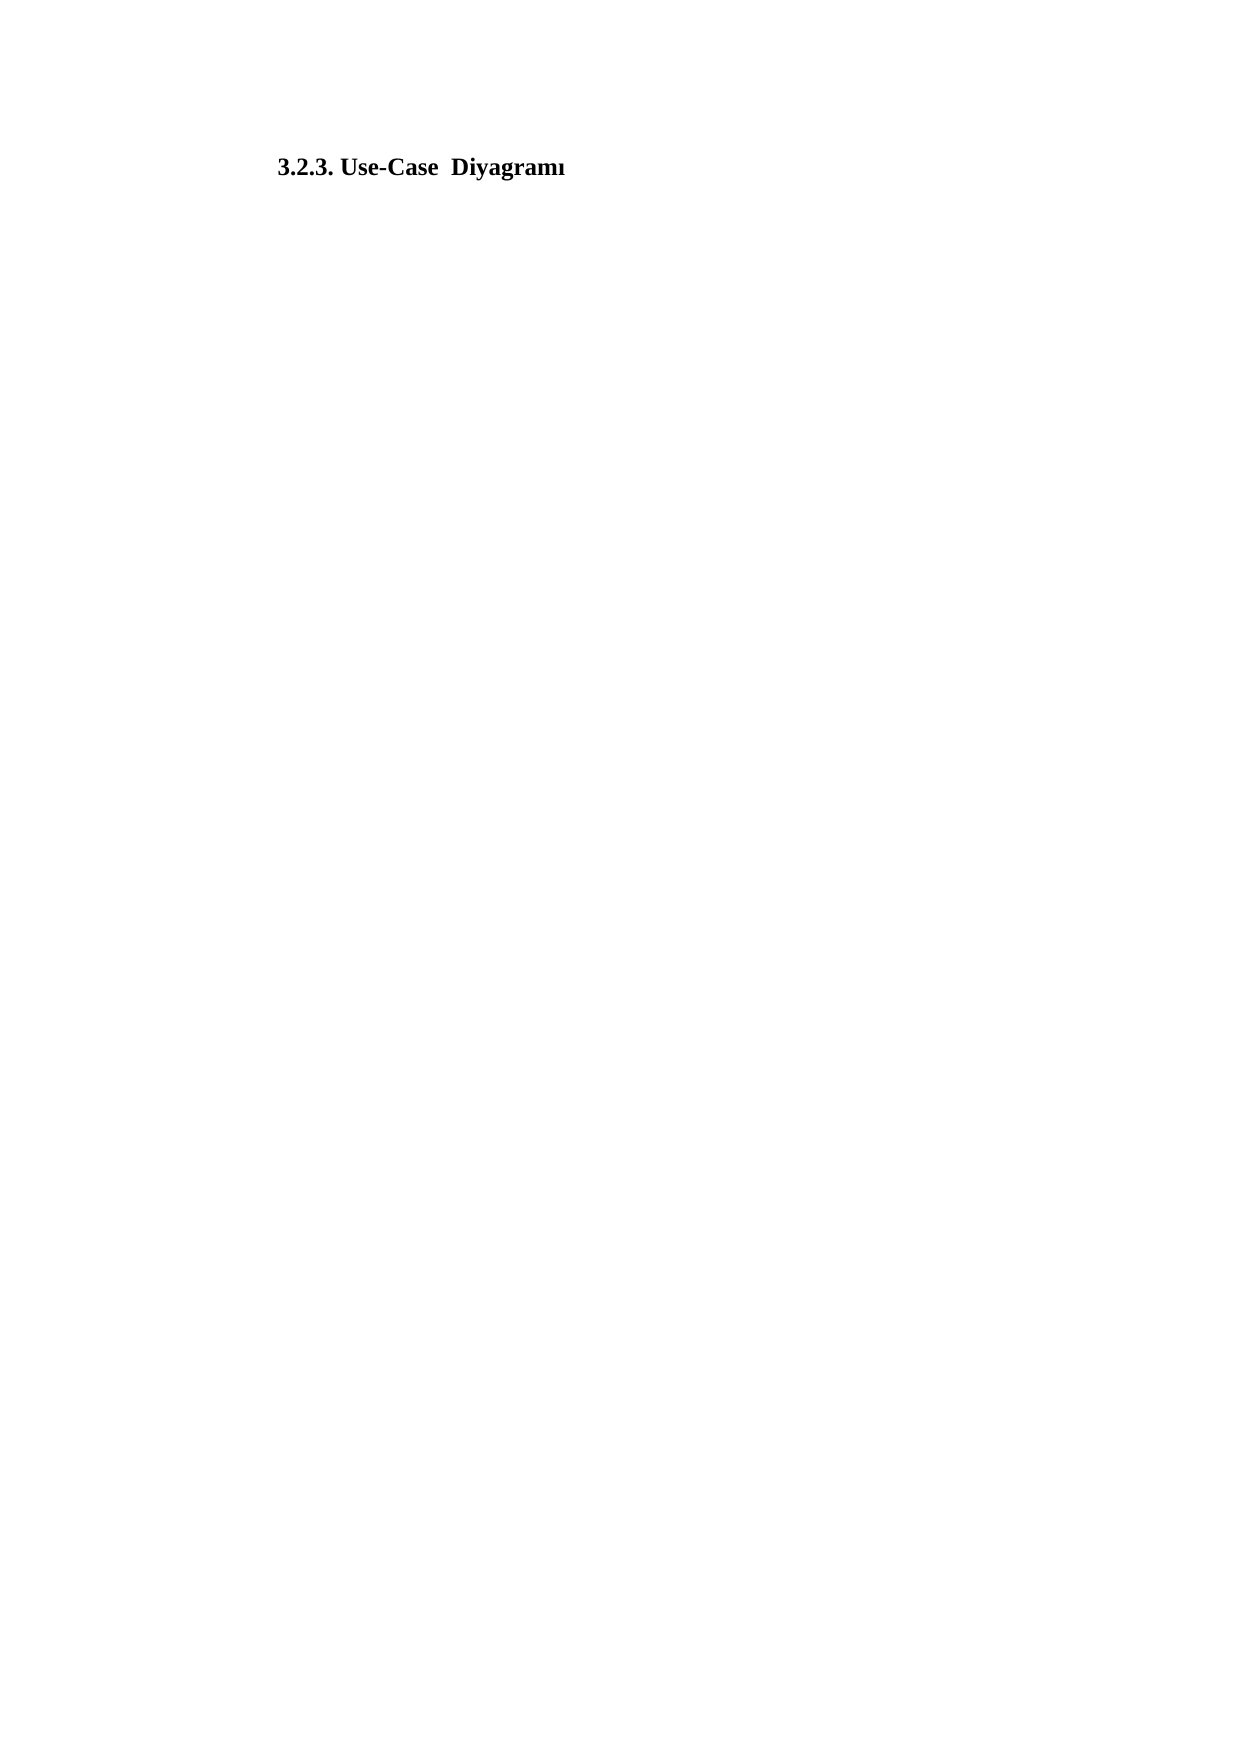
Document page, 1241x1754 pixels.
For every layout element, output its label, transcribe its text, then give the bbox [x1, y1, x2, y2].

subtitle 3.2.3. Use-Case Diyagramı [236, 152, 1092, 181]
